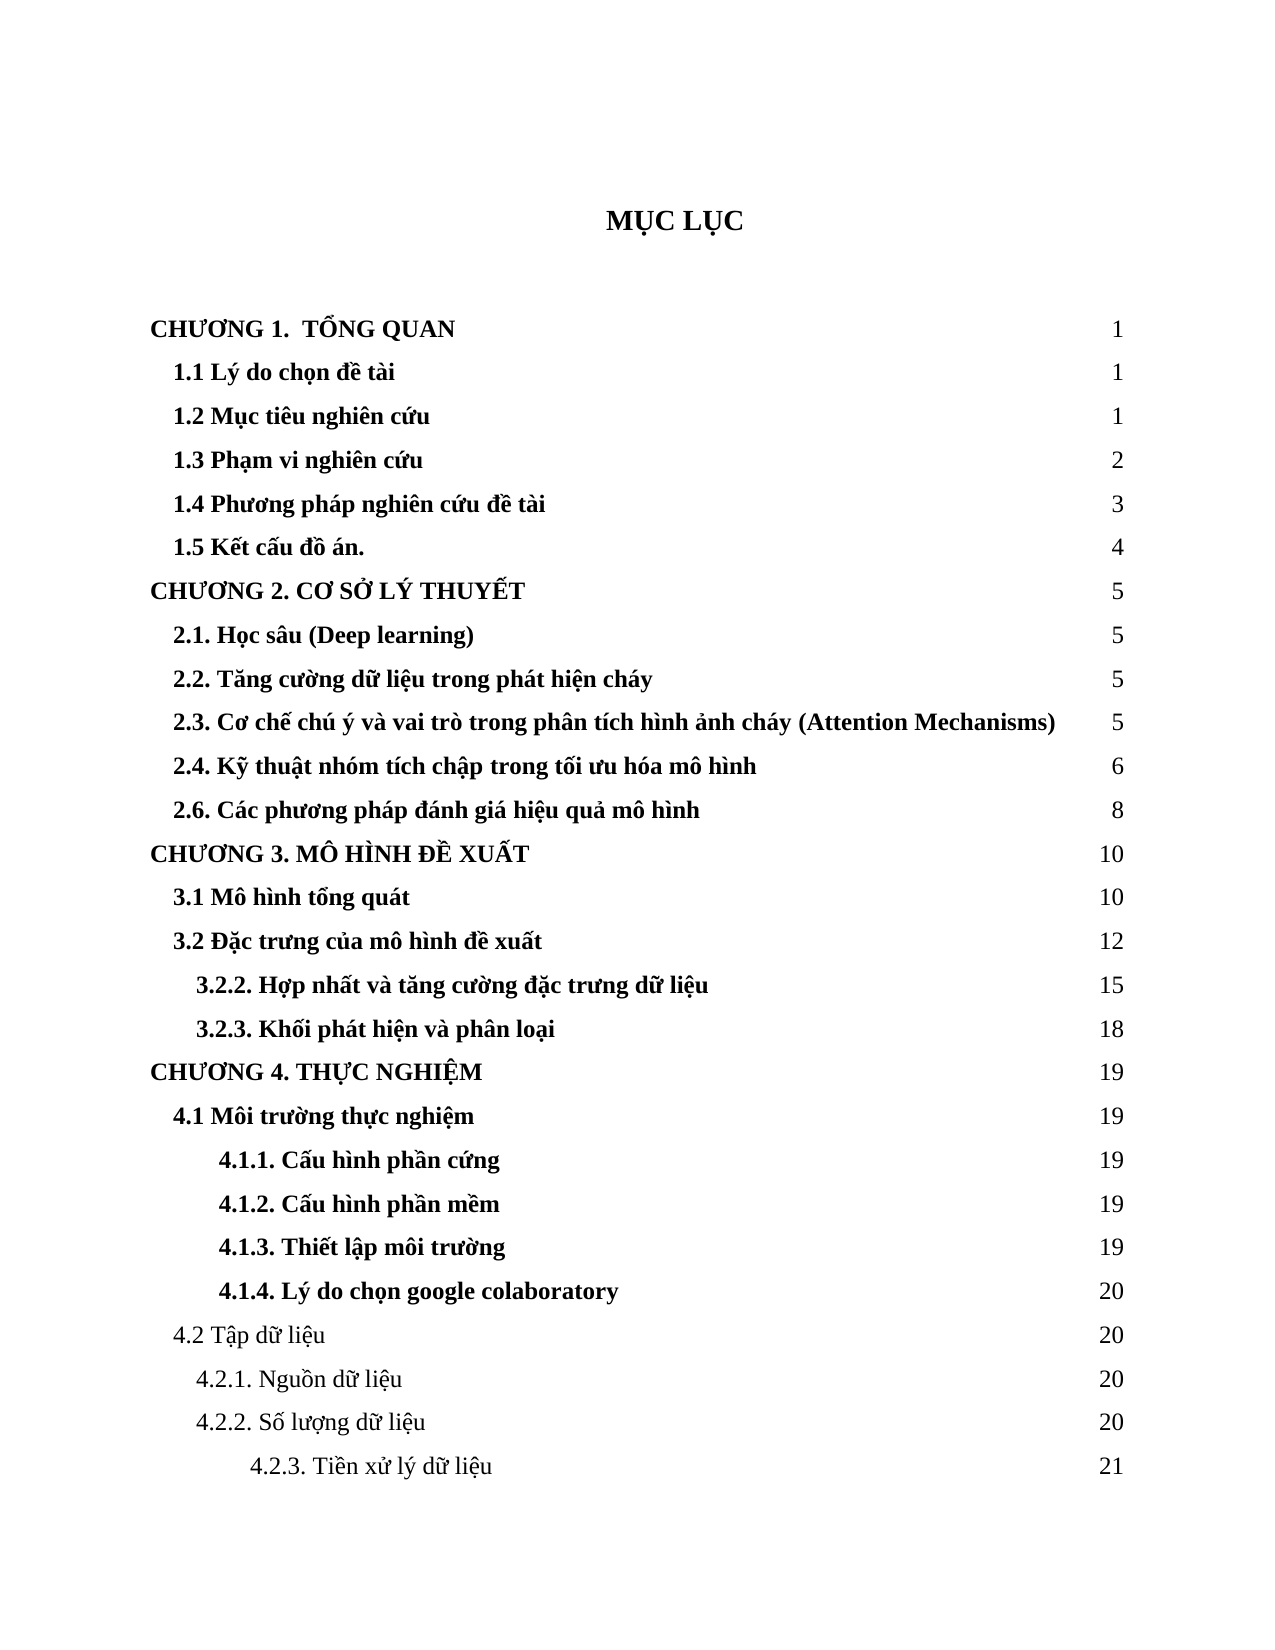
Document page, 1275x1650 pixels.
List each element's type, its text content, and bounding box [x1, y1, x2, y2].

text MỤC LỤC [150, 203, 1125, 236]
